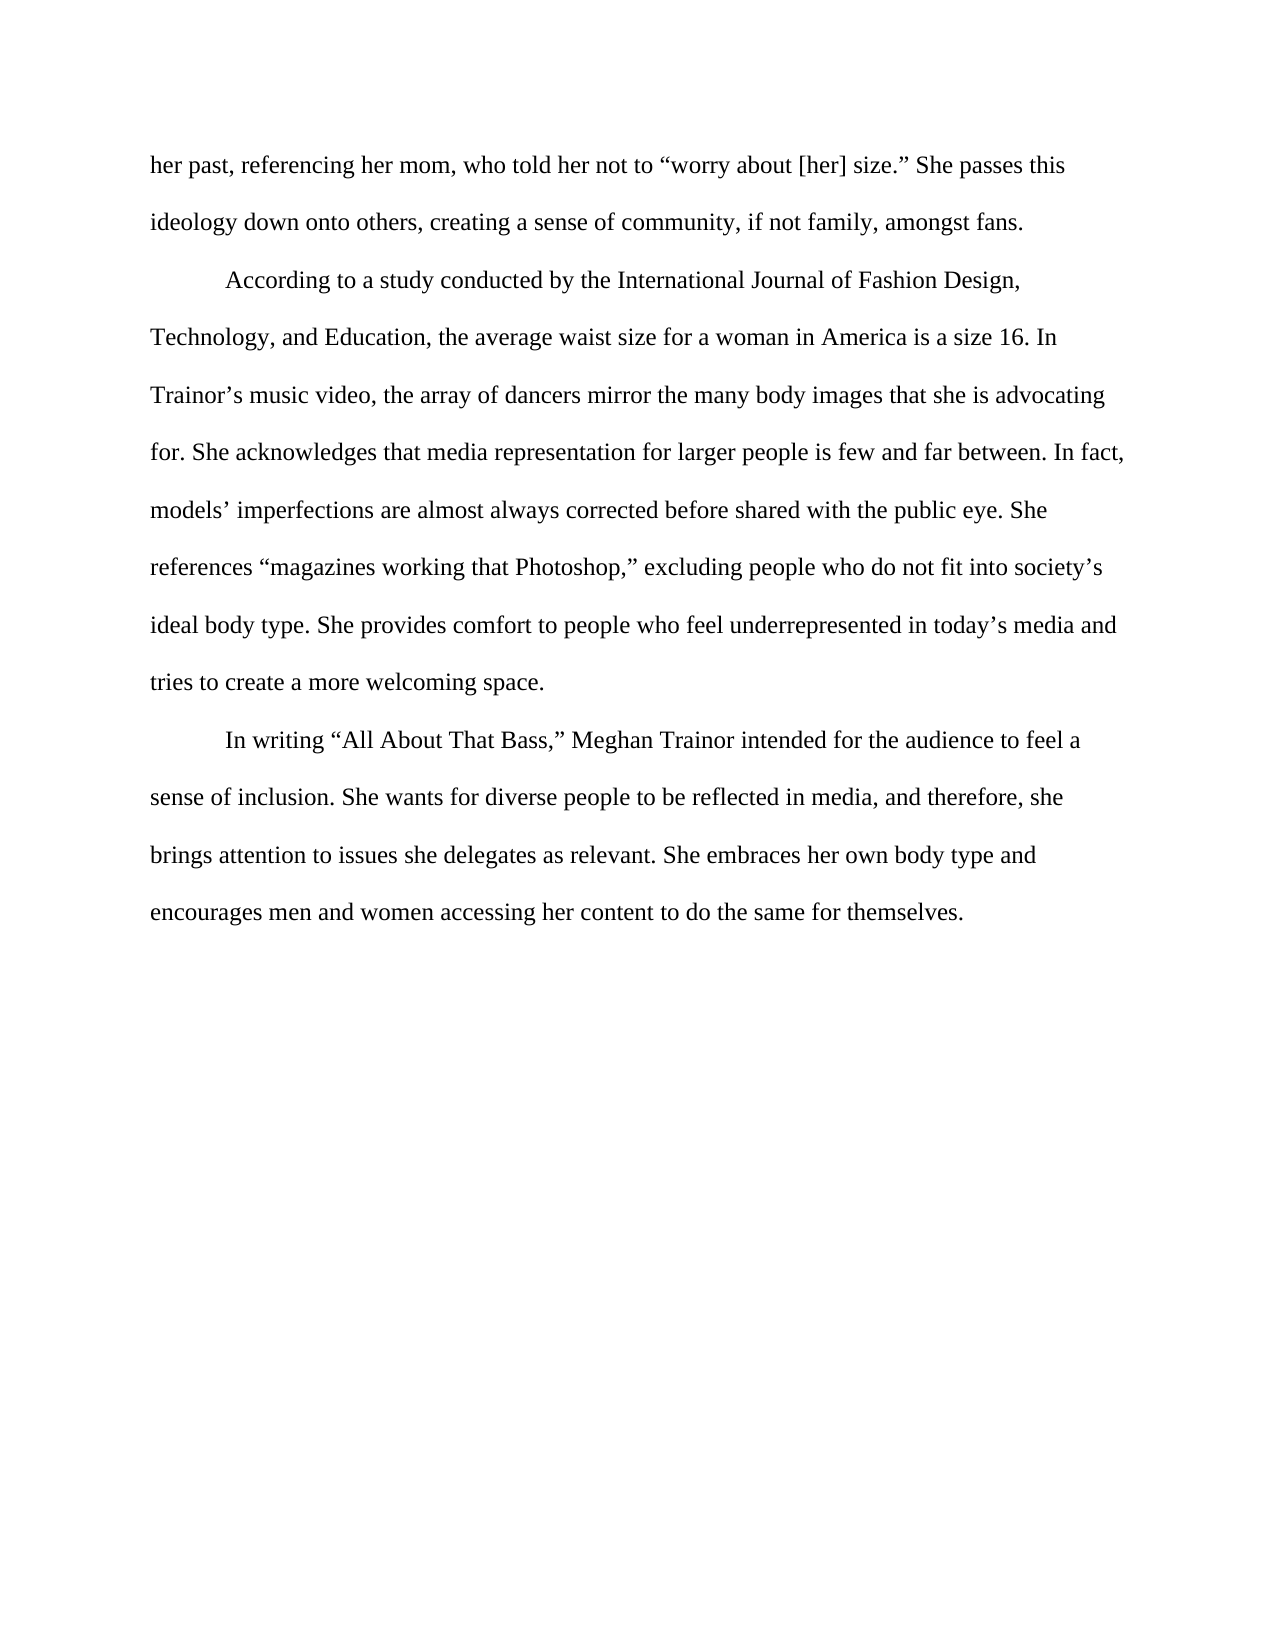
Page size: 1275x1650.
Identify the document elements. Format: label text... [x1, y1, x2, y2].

text According to a study conducted by the International Journal of Fashion Design, Technology, and Education, the average waist size for a woman in America is a size 16. In Trainor’s music video, the array of dancers mirror the many body images that she is advocating for. She acknowledges that media representation for larger people is few and far between. In fact, models’ imperfections are almost always corrected before shared with the public eye. She references “magazines working that Photoshop,” excluding people who do not fit into society’s ideal body type. She provides comfort to people who feel underrepresented in today’s media and tries to create a more welcoming space. [150, 265, 1125, 696]
text In writing “All About That Bass,” Meghan Trainor intended for the audience to feel a sense of inclusion. She wants for diverse people to be reflected in media, and therefore, she brings attention to issues she delegates as relevant. She embraces her own body type and encourages men and women accessing her content to do the same for themselves. [150, 725, 1125, 926]
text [150, 150, 1125, 236]
